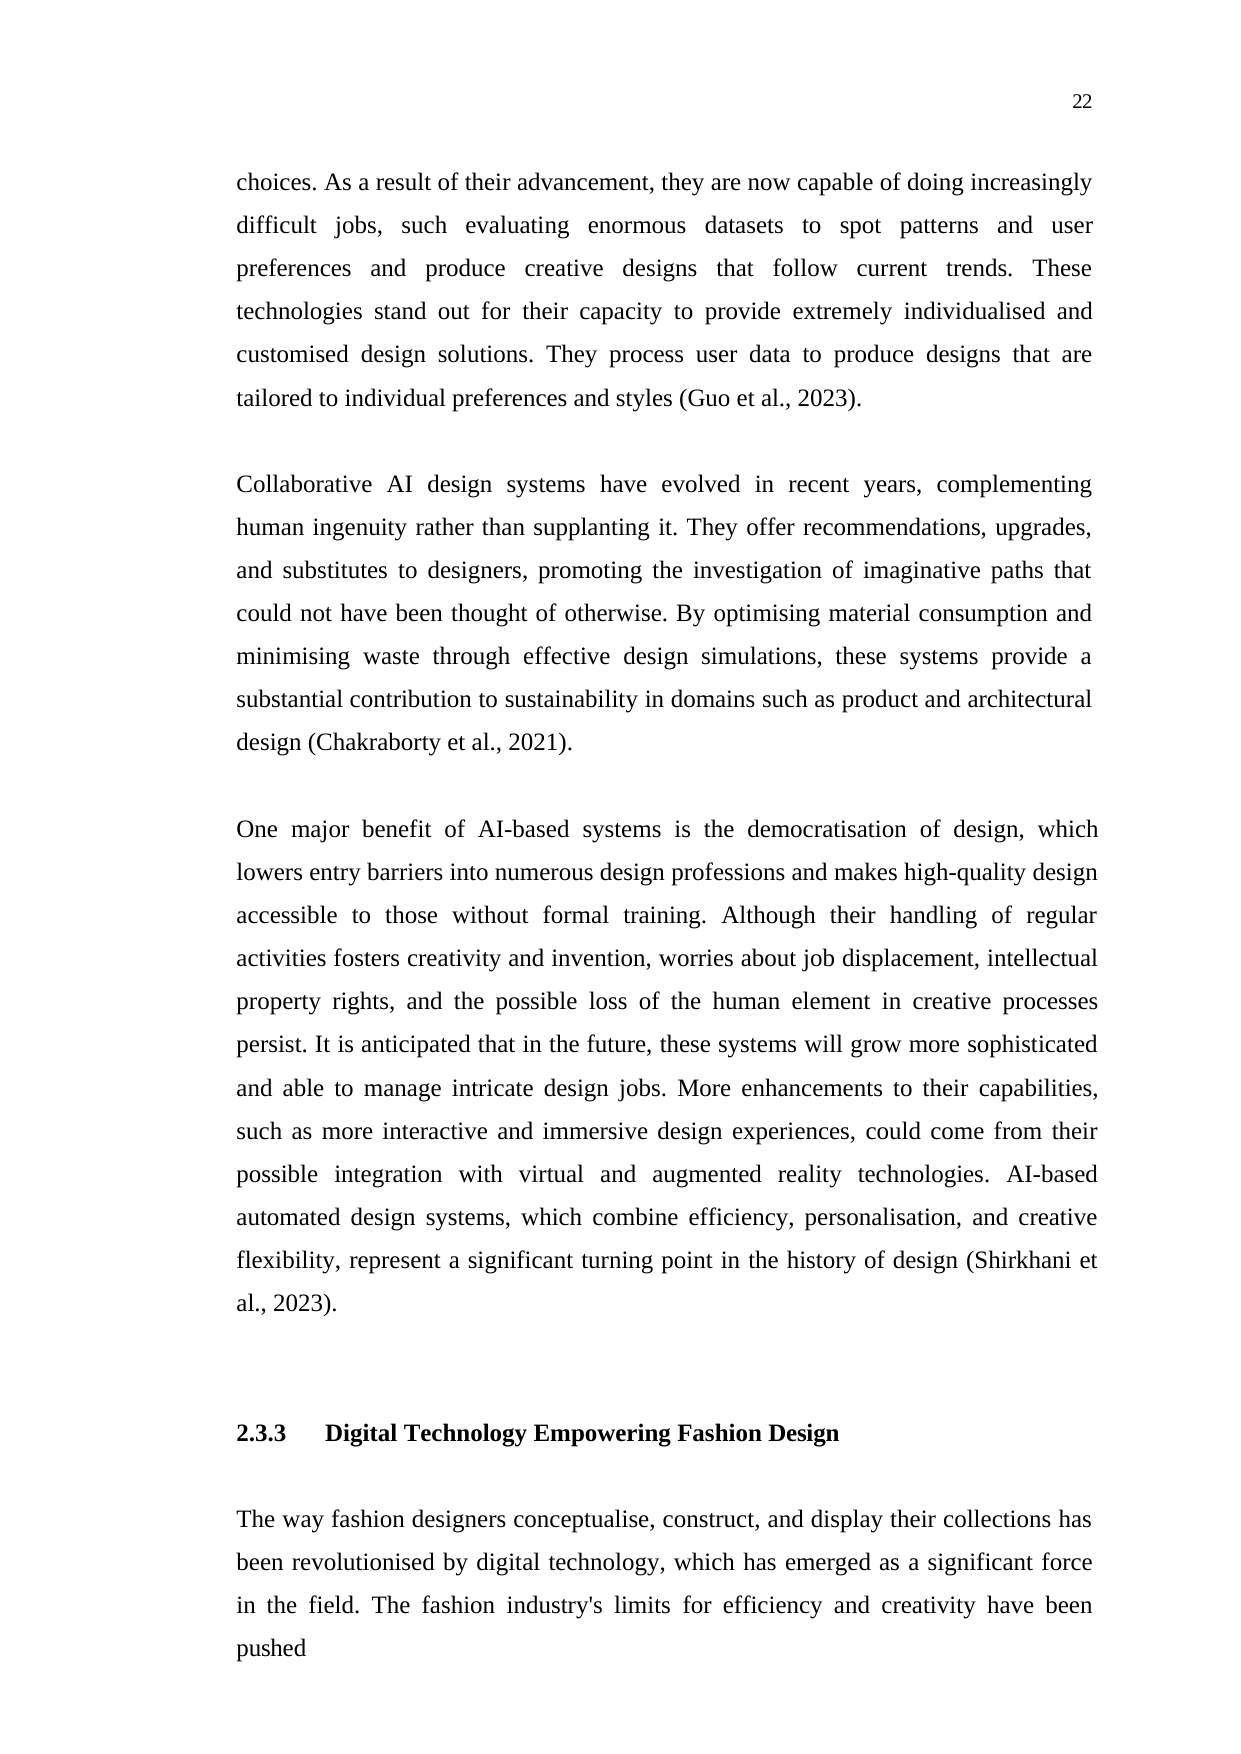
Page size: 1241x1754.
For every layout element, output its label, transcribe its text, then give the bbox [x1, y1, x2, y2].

subtitle Digital Technology Empowering Fashion Design [236, 1418, 1107, 1446]
text One major benefit of AI-based systems is the democratisation of design, which lowers entry barriers into numerous design professions and makes high-quality design accessible to those without formal training. Although their handling of regular activities fosters creativity and invention, worries about job displacement, intellectual property rights, and the possible loss of the human element in creative processes persist. It is anticipated that in the future, these systems will grow more sophisticated and able to manage intricate design jobs. More enhancements to their capabilities, such as more interactive and immersive design experiences, could come from their possible integration with virtual and augmented reality technologies. AI-based automated design systems, which combine efficiency, personalisation, and creative flexibility, represent a significant turning point in the history of design (Shirkhani et al., 2023). [236, 814, 1099, 1317]
text Collaborative AI design systems have evolved in recent years, complementing human ingenuity rather than supplanting it. They offer recommendations, upgrades, and substitutes to designers, promoting the investigation of imaginative paths that could not have been thought of otherwise. By optimising material consumption and minimising waste through effective design simulations, these systems provide a substantial contribution to sustainability in domains such as product and architectural design (Chakraborty et al., 2021). [236, 469, 1093, 756]
text choices. As a result of their advancement, they are now capable of doing increasingly difficult jobs, such evaluating enormous datasets to spot patterns and user preferences and produce creative designs that follow current trends. These technologies stand out for their capacity to provide extremely individualised and customised design solutions. They process user data to produce designs that are tailored to individual preferences and styles (Guo et al., 2023). [236, 167, 1093, 411]
text The way fashion designers conceptualise, construct, and display their collections has been revolutionised by digital technology, which has emerged as a significant force in the field. The fashion industry's limits for efficiency and creativity have been pushed [236, 1504, 1093, 1662]
